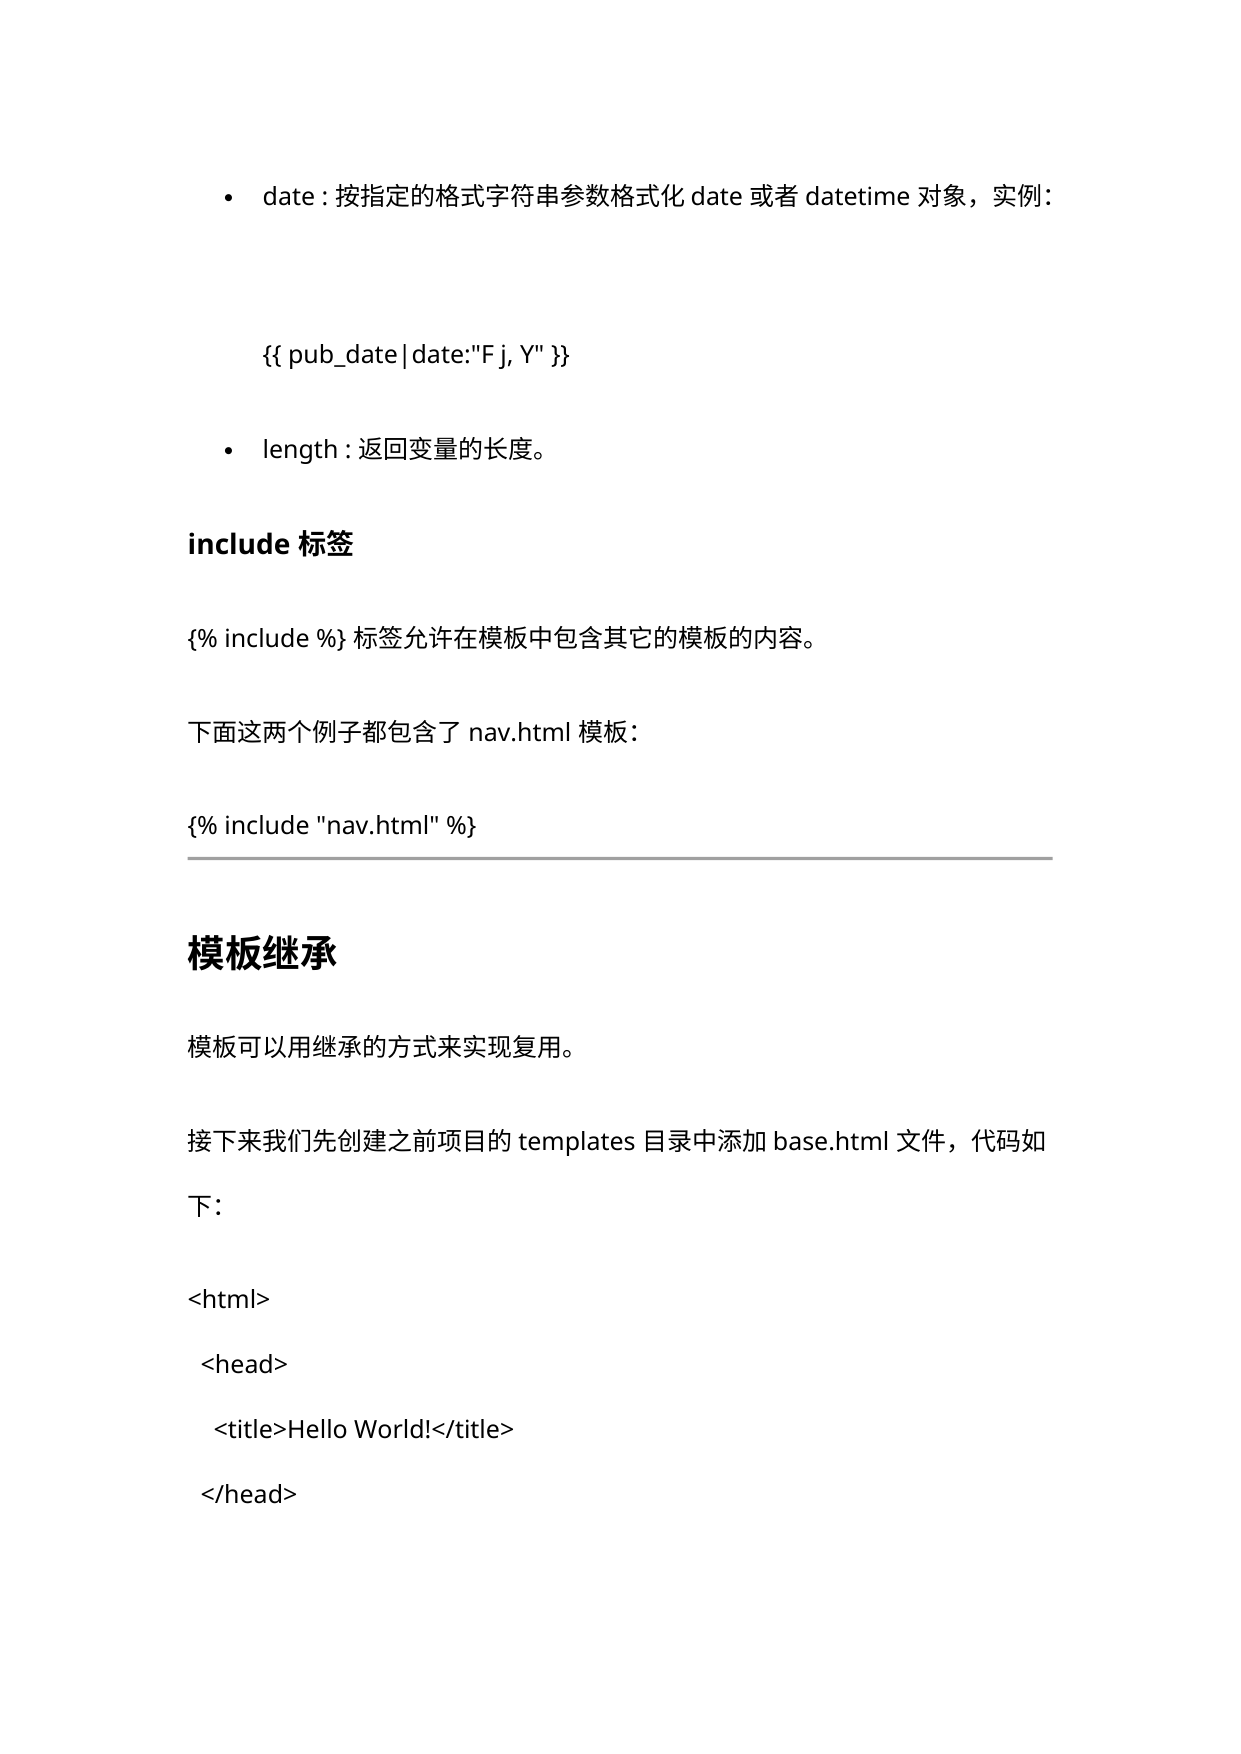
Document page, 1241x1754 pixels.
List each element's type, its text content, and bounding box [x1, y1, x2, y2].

text <title>Hello World!</title> [187, 1396, 1053, 1461]
text </head> [187, 1461, 1053, 1526]
text 模板可以用继承的方式来实现复用。 [187, 1013, 1053, 1078]
text <head> [187, 1331, 1053, 1396]
text 下面这两个例子都包含了 nav.html 模板： [187, 698, 1053, 763]
text {% include "nav.html" %} [187, 792, 1053, 856]
text include 标签 [187, 509, 1053, 574]
text {{ pub_date|date:"F j, Y" }} [262, 321, 1053, 386]
list length : 返回变量的长度。 [225, 415, 1053, 480]
text <html> [187, 1266, 1053, 1331]
text 接下来我们先创建之前项目的 templates 目录中添加 base.html 文件，代码如下： [187, 1107, 1053, 1237]
text 模板继承 [187, 919, 1053, 984]
list date : 按指定的格式字符串参数格式化 date 或者 datetime 对象，实例： [225, 162, 1053, 292]
text {% include %} 标签允许在模板中包含其它的模板的内容。 [187, 604, 1053, 669]
